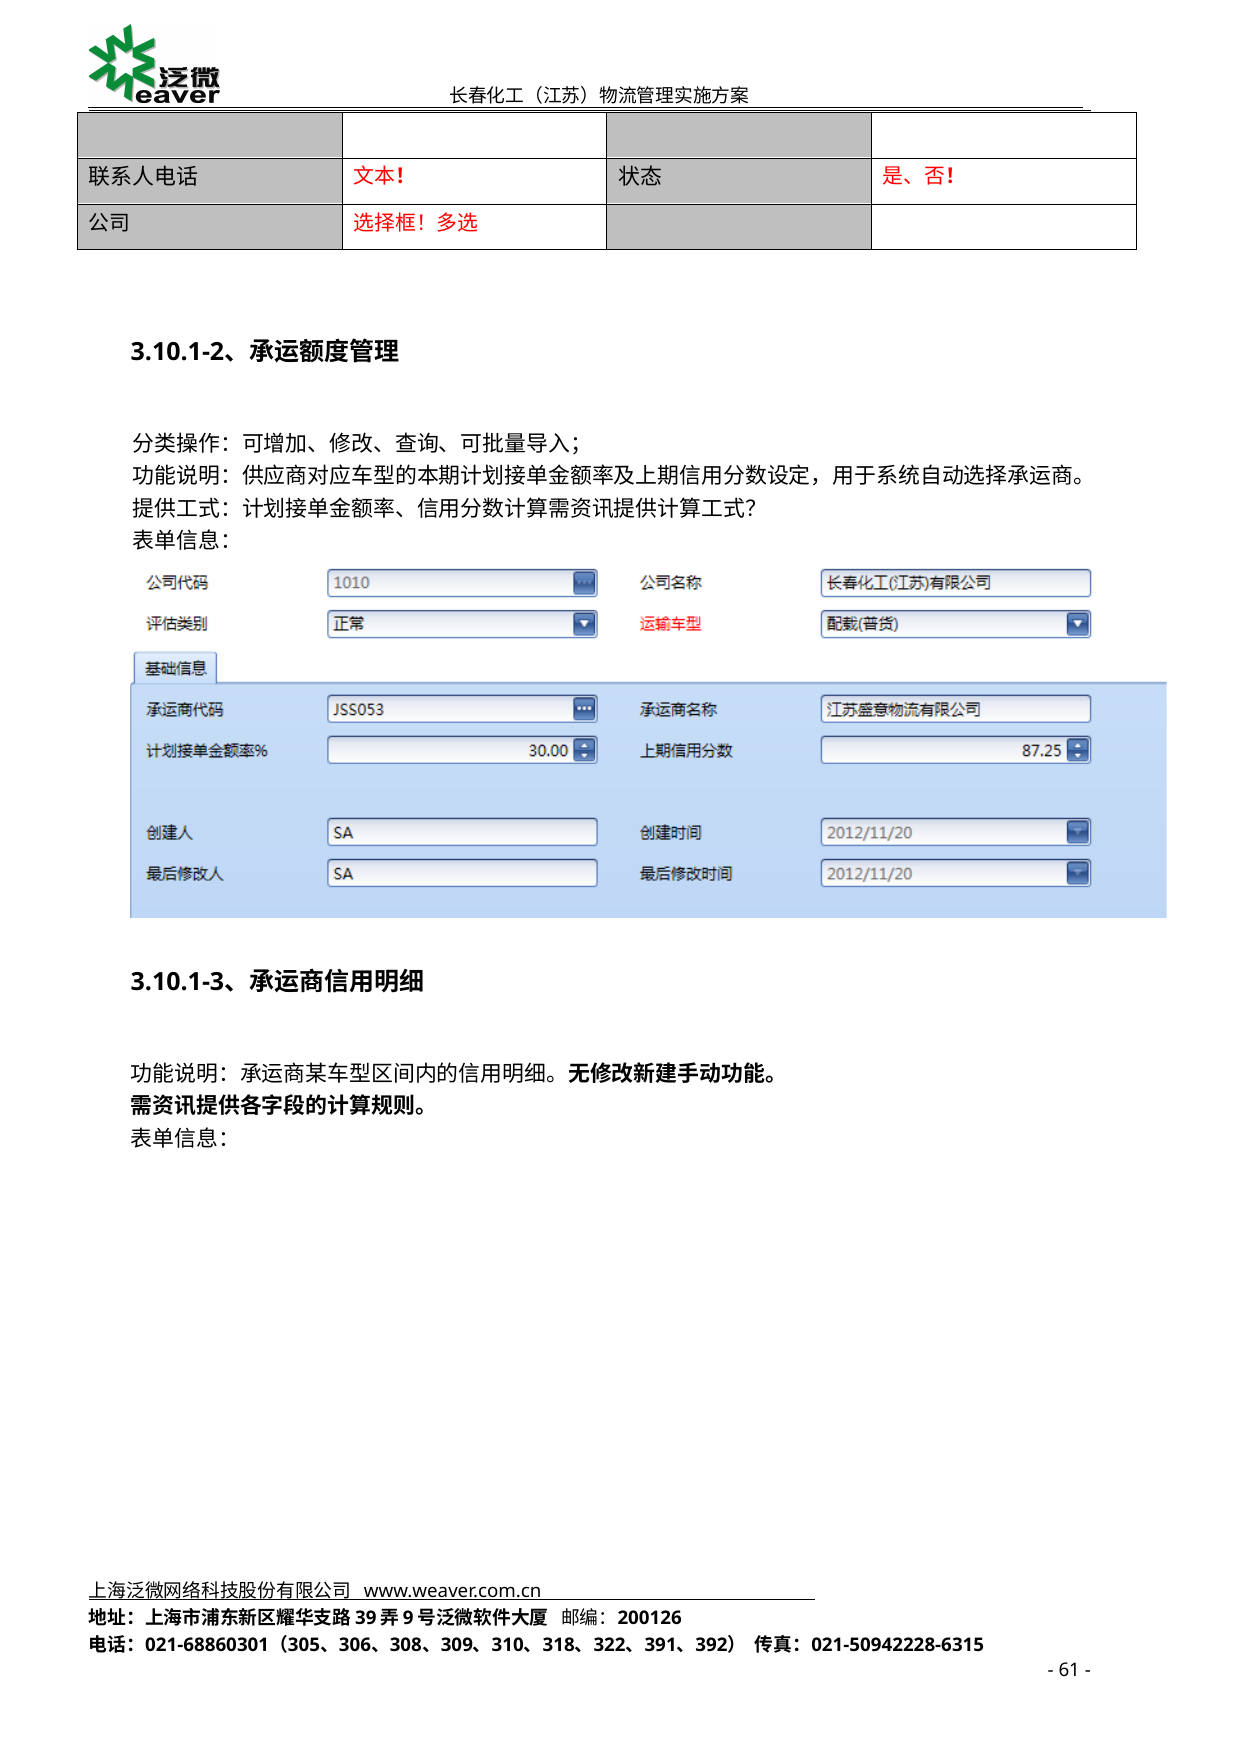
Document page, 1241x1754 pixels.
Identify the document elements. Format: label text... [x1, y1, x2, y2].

text 功能说明：承运商某车型区间内的信用明细。无修改新建手动功能。 [130, 1056, 1091, 1088]
picture [130, 555, 1167, 918]
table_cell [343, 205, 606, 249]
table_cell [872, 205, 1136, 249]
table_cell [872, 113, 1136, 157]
text 提供工式：计划接单金额率、信用分数计算需资讯提供计算工式？ [132, 490, 1091, 523]
text 需资讯提供各字段的计算规则。 [130, 1088, 1091, 1121]
text 功能说明：供应商对应车型的本期计划接单金额率及上期信用分数设定，用于系统自动选择承运商。 [132, 458, 1091, 490]
text 表单信息： [130, 1121, 1091, 1153]
subtitle 3.10.1-3、承运商信用明细 [89, 947, 1091, 1012]
text 表单信息： [132, 523, 1091, 555]
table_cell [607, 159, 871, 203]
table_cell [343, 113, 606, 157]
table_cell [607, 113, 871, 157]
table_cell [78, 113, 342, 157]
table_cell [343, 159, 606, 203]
text 分类操作：可增加、修改、查询、可批量导入； [132, 425, 1091, 458]
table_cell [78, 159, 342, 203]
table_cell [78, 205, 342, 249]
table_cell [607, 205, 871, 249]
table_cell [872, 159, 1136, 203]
picture [88, 24, 220, 103]
subtitle 3.10.1-2、承运额度管理 [89, 317, 1091, 382]
